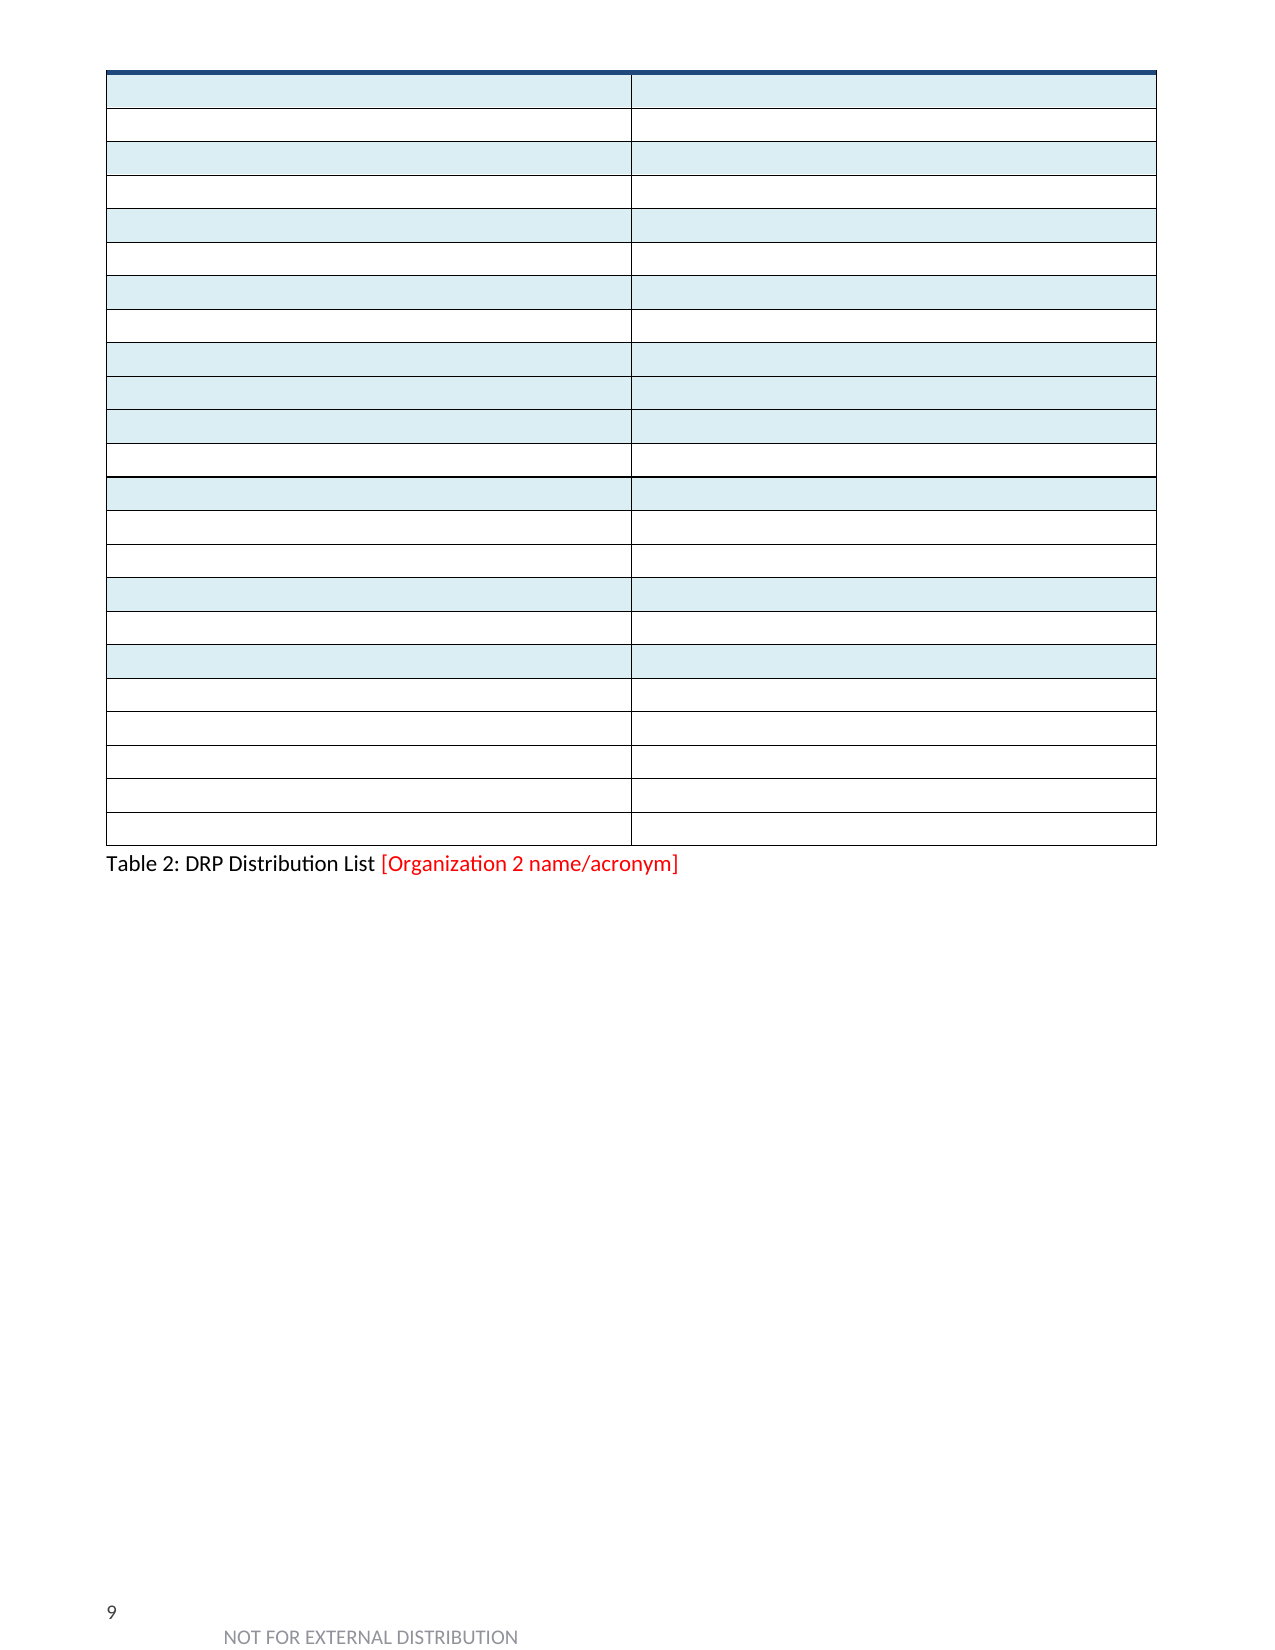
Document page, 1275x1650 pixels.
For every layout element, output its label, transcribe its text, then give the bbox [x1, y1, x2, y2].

table_cell [107, 243, 631, 275]
table_cell [632, 310, 1156, 342]
table_cell [107, 545, 631, 577]
table_cell [632, 209, 1156, 242]
table_cell [107, 813, 631, 845]
table_cell [632, 176, 1156, 208]
table_cell [107, 478, 631, 510]
table_cell [107, 712, 631, 745]
table_cell [107, 75, 631, 107]
table_cell [632, 142, 1156, 174]
table_cell [107, 109, 631, 141]
table_cell [107, 209, 631, 242]
table_cell [632, 612, 1156, 644]
table_cell [632, 75, 1156, 107]
table_cell [107, 410, 631, 443]
table_cell [107, 612, 631, 644]
table_cell [632, 645, 1156, 678]
table_cell [632, 813, 1156, 845]
table_cell [107, 176, 631, 208]
table_cell [107, 578, 631, 611]
table_cell [632, 410, 1156, 443]
table_cell [632, 478, 1156, 510]
table_cell [632, 444, 1156, 476]
table_cell [632, 679, 1156, 711]
table_cell [107, 142, 631, 174]
table_cell [632, 377, 1156, 409]
table_cell [632, 578, 1156, 611]
table_cell [632, 746, 1156, 778]
table_cell [632, 276, 1156, 309]
table_cell [632, 712, 1156, 745]
table_cell [107, 444, 631, 476]
table_cell [632, 511, 1156, 543]
table_cell [107, 377, 631, 409]
table_cell [107, 746, 631, 778]
table_cell [107, 679, 631, 711]
text Table 2: DRP Distribution List [Organization 2 name/acronym] [106, 846, 1206, 879]
table_cell [107, 343, 631, 376]
table_cell [632, 109, 1156, 141]
table_cell [107, 779, 631, 812]
table_cell [107, 276, 631, 309]
table_cell [107, 511, 631, 543]
table_cell [107, 310, 631, 342]
table_cell [632, 243, 1156, 275]
table_cell [107, 645, 631, 678]
table_cell [632, 343, 1156, 376]
table_cell [632, 545, 1156, 577]
table_cell [632, 779, 1156, 812]
